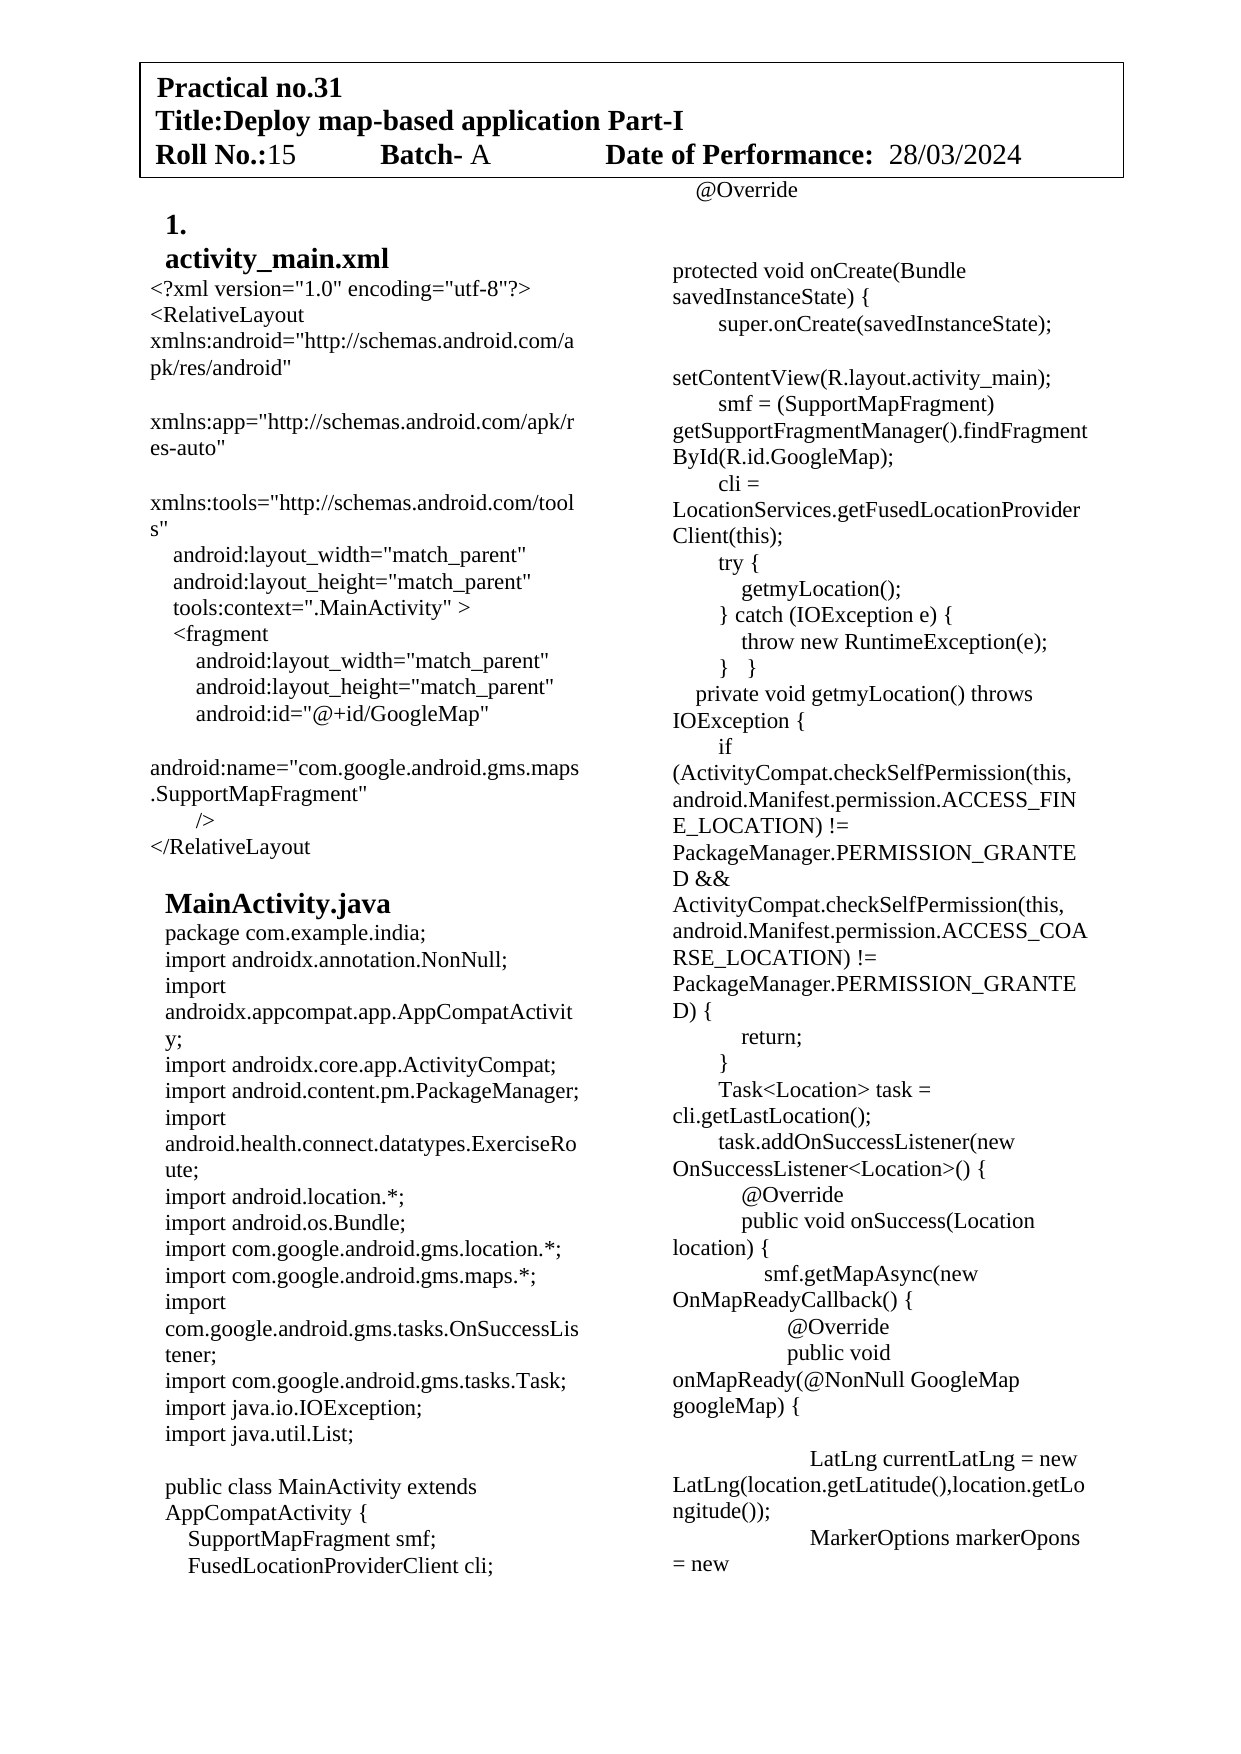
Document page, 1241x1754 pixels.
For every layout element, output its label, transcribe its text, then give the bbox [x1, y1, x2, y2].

text android:name="com.google.android.gms.maps.SupportMapFragment" [150, 726, 583, 807]
text @Override [672, 178, 1090, 203]
text public void onMapReady(@NonNull GoogleMap googleMap) { [672, 1339, 1090, 1418]
text android:layout_height="match_parent" [150, 568, 583, 594]
text import com.google.android.gms.location.*; [165, 1236, 583, 1262]
text import android.health.connect.datatypes.ExerciseRoute; [165, 1104, 583, 1183]
text import androidx.appcompat.app.AppCompatActivity; [165, 972, 583, 1051]
text return; [672, 1023, 1090, 1049]
text Task<Location> task = cli.getLastLocation(); [672, 1076, 1090, 1128]
text android:layout_width="match_parent" [150, 647, 583, 673]
text } catch (IOException e) { [672, 601, 1090, 628]
text android:id="@+id/GoogleMap" [150, 699, 583, 726]
text tools:context=".MainActivity" > [150, 594, 583, 621]
text package com.example.india; [165, 919, 583, 946]
text try { [672, 549, 1090, 575]
text } [672, 1049, 1090, 1076]
text </RelativeLayout [150, 833, 583, 859]
text /> [150, 807, 583, 833]
text private void getmyLocation() throws IOException { [672, 680, 1090, 733]
text protected void onCreate(Bundle savedInstanceState) { [672, 257, 1090, 310]
text <RelativeLayout xmlns:android="http://schemas.android.com/apk/res/android" [150, 301, 583, 380]
text MarkerOptions markerOpons = new MarkerOptions().position(currentLatLng).title("Current LocaƟon"); [672, 1524, 1090, 1576]
text import androidx.core.app.ActivityCompat; [165, 1051, 583, 1077]
text FusedLocationProviderClient cli; [165, 1552, 583, 1578]
text getmyLocation(); [672, 575, 1090, 601]
text SupportMapFragment smf; [165, 1525, 583, 1552]
text import com.google.android.gms.maps.*; [165, 1262, 583, 1288]
text MainActivity.java [165, 886, 583, 919]
text import com.google.android.gms.tasks.OnSuccessListener; [165, 1288, 583, 1367]
text smf = (SupportMapFragment) getSupportFragmentManager().findFragmentById(R.id.GoogleMap); [672, 391, 1090, 469]
text xmlns:app="http://schemas.android.com/apk/res-auto" [150, 380, 583, 461]
text LatLng currentLatLng = new LatLng(location.getLatitude(),location.getLongitude()); [672, 1445, 1090, 1524]
text import java.util.List; [165, 1420, 583, 1446]
text task.addOnSuccessListener(new OnSuccessListener<Location>() { [672, 1128, 1090, 1181]
text @Override [672, 1313, 1090, 1339]
text smf.getMapAsync(new OnMapReadyCallback() { [672, 1260, 1090, 1313]
text android:layout_width="match_parent" [150, 541, 583, 568]
text @Override [672, 1181, 1090, 1207]
text } } [672, 654, 1090, 680]
text throw new RuntimeException(e); [672, 628, 1090, 654]
text setContentView(R.layout.activity_main); [672, 336, 1090, 391]
text import android.content.pm.PackageManager; [165, 1077, 583, 1104]
text <fragment [150, 621, 583, 647]
text import androidx.annotation.NonNull; [165, 946, 583, 972]
text android:layout_height="match_parent" [150, 673, 583, 699]
text <?xml version="1.0" encoding="utf-8"?> [150, 274, 583, 301]
text import android.os.Bundle; [165, 1209, 583, 1236]
text import com.google.android.gms.tasks.Task; [165, 1367, 583, 1394]
text import java.io.IOException; [165, 1394, 583, 1420]
text xmlns:tools="http://schemas.android.com/tools" [150, 461, 583, 541]
text import android.location.*; [165, 1183, 583, 1209]
text cli = LocationServices.getFusedLocationProviderClient(this); [672, 469, 1090, 549]
text public class MainActivity extends AppCompatActivity { [165, 1473, 583, 1525]
list activity_main.xml [165, 241, 583, 274]
text public void onSuccess(Location location) { [672, 1207, 1090, 1260]
text if (ActivityCompat.checkSelfPermission(this, android.Manifest.permission.ACCESS_FINE_LOCATION) != PackageManager.PERMISSION_GRANTED && ActivityCompat.checkSelfPermission(this, android.Manifest.permission.ACCESS_COARSE_LOCATION) != PackageManager.PERMISSION_GRANTED) { [672, 733, 1090, 1023]
text super.onCreate(savedInstanceState); [672, 310, 1090, 336]
